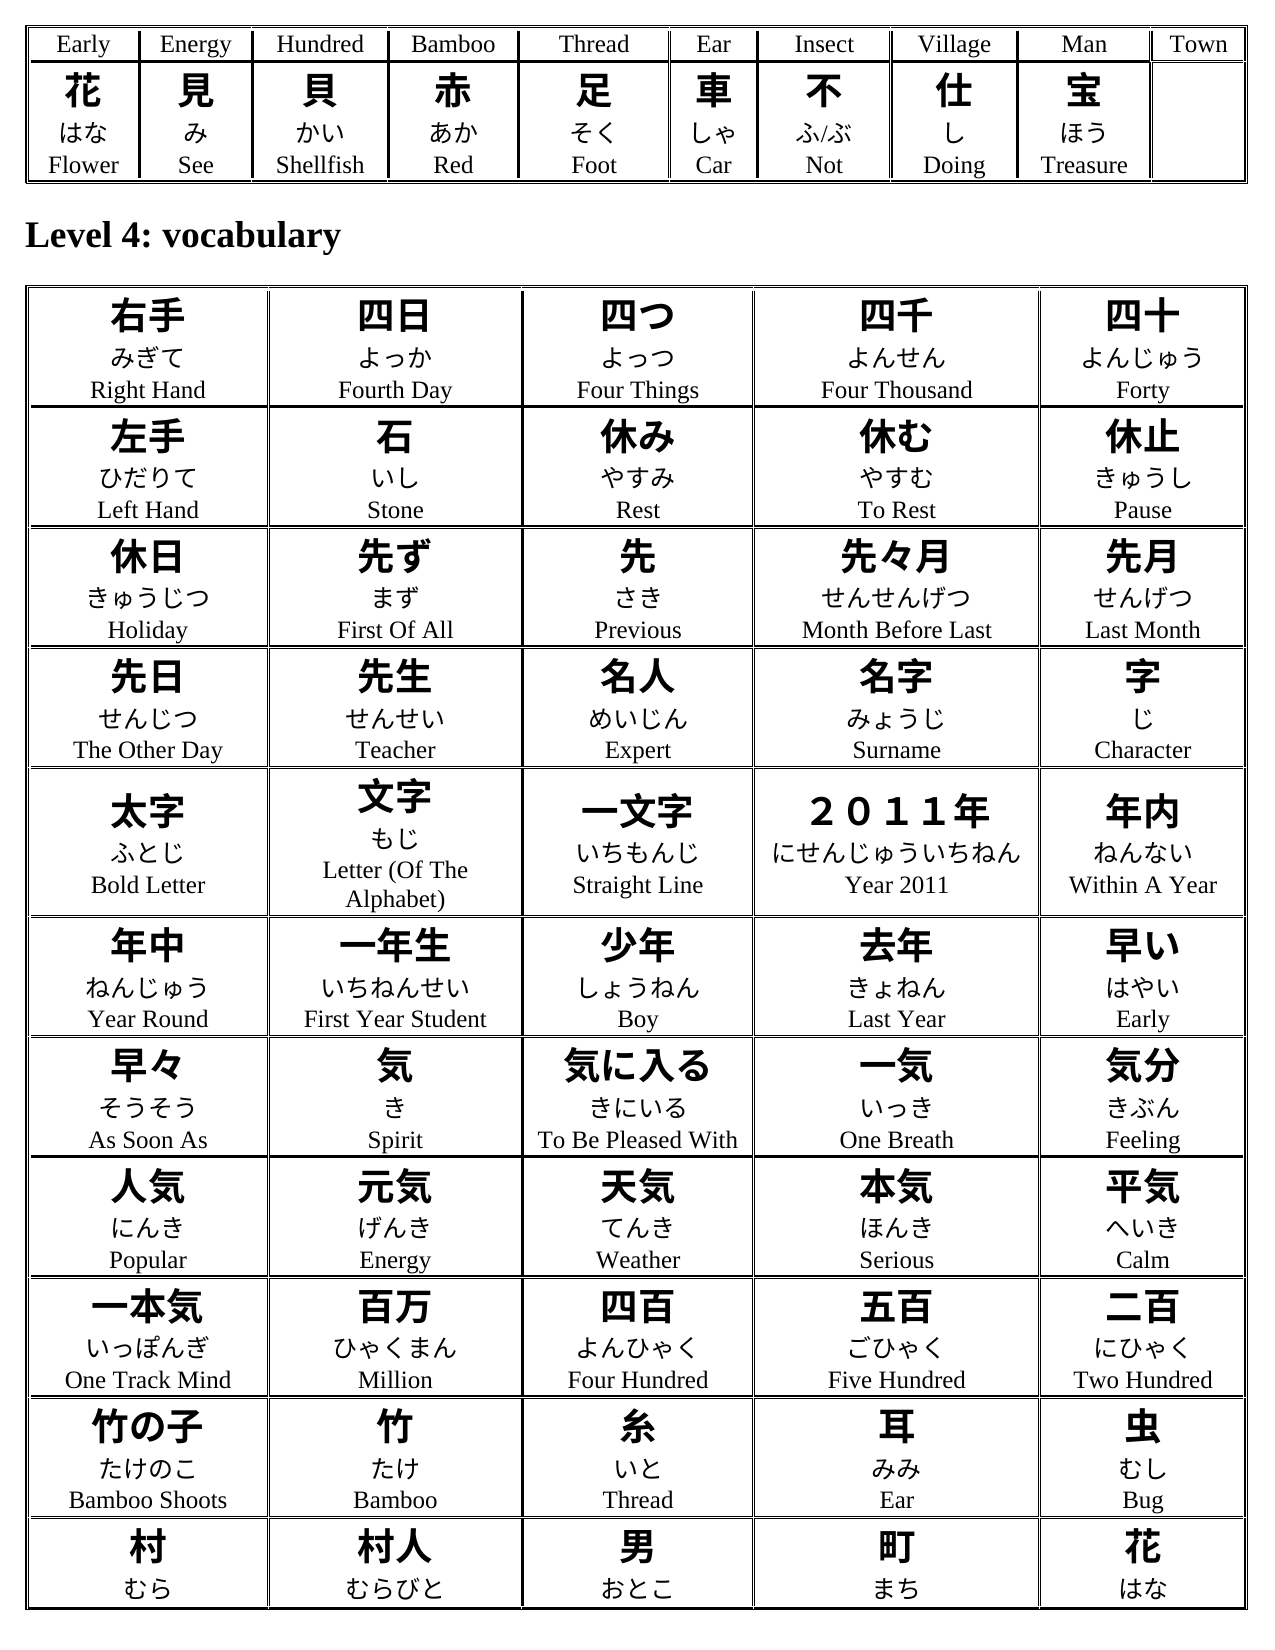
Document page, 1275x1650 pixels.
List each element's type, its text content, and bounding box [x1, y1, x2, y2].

table_cell 花 はな Flower [1040, 1516, 1246, 1607]
table_cell 気分 きぶん Feeling [1040, 1035, 1246, 1155]
table_cell 先月 せんげつ Last Month [1041, 525, 1245, 645]
table_cell 天気 てんき Weather [524, 1158, 752, 1275]
table_cell 早々 そうそう As Soon As [27, 1035, 268, 1155]
table_cell 宝 ほう Treasure [1017, 63, 1151, 180]
table_cell 五百 ごひゃく Five Hundred [755, 1279, 1038, 1395]
table_cell 石 いし Stone [270, 408, 521, 525]
table_cell 赤 あか Red [388, 63, 518, 180]
table_cell 竹の子 たけのこ Bamboo Shoots [29, 1395, 267, 1516]
table_cell 先々月 せんせんげつ Month Before Last [755, 529, 1038, 645]
table_cell 耳 みみ Ear [670, 28, 757, 60]
table_cell 車 しゃ Car [670, 63, 757, 180]
table_cell 平気 へいき Calm [1041, 1155, 1244, 1275]
table_cell 耳 みみ Ear [755, 1399, 1038, 1516]
table_cell 一本気 いっぽんぎ One Track Mind [29, 1275, 267, 1395]
subtitle Level 4: vocabulary [25, 212, 1250, 256]
table_header 四千 よんせん Four Thousand [754, 288, 1040, 405]
table_cell 糸 いと Thread [518, 28, 670, 60]
table_cell [1151, 60, 1245, 180]
table_cell 百万 ひゃくまん Million [270, 1279, 521, 1395]
table_header 四日 よっか Fourth Day [269, 286, 522, 405]
table_cell 貝 かい Shellfish [252, 63, 388, 180]
table_cell 竹 たけ Bamboo [270, 1399, 521, 1516]
table_cell 四百 よんひゃく Four Hundred [524, 1279, 752, 1395]
table_cell 去年 きょねん Last Year [755, 918, 1038, 1035]
table_header 四十 よんじゅう Forty [1040, 288, 1244, 405]
table_cell ２０１１年 にせんじゅういちねん Year 2011 [755, 769, 1038, 914]
table_cell 村 むら Village [891, 28, 1017, 60]
table_cell 男 だん/なん Man [1017, 26, 1151, 60]
table_cell 文字 もじ Letter (Of The Alphabet) [270, 769, 521, 914]
table_cell 休止 きゅうし Pause [1041, 405, 1244, 525]
table_cell 仕 し Doing [891, 63, 1017, 180]
table_cell 町 ちょう Town [1151, 28, 1244, 60]
table_cell 本気 ほんき Serious [755, 1158, 1038, 1275]
table_cell 虫 むし Bug [1041, 1395, 1245, 1516]
table_cell 左手 ひだりて Left Hand [29, 405, 267, 525]
table_cell 先生 せんせい Teacher [270, 649, 521, 766]
table_cell 少年 しょうねん Boy [524, 918, 752, 1035]
table_cell 竹 たけ Bamboo [388, 28, 518, 60]
table_cell 気 き/け Energy [139, 26, 252, 60]
table_cell 先日 せんじつ The Other Day [29, 645, 267, 766]
table_cell 休日 きゅうじつ Holiday [29, 525, 267, 645]
table_cell 百 ひゃく Hundred [252, 26, 388, 60]
table_cell 花 はな Flower [29, 60, 139, 180]
table_cell 足 そく Foot [518, 63, 670, 180]
table_cell 早い はやい Early [1041, 915, 1245, 1035]
table_cell 先ず まず First Of All [270, 529, 521, 645]
table_cell 虫 むし Insect [757, 26, 891, 60]
table_cell 年内 ねんない Within A Year [1040, 766, 1246, 914]
table_cell 名人 めいじん Expert [524, 649, 752, 766]
table_cell 見 み See [139, 63, 252, 180]
table_cell 町 まち Town [754, 1519, 1040, 1607]
table_header 四つ よっつ Four Things [522, 288, 754, 405]
table_cell 村 むら Village [27, 1516, 268, 1607]
table_cell 一気 いっき One Breath [755, 1038, 1038, 1155]
table_cell 一文字 いちもんじ Straight Line [524, 769, 752, 914]
table_cell 人気 にんき Popular [29, 1155, 267, 1275]
table_cell 休む やすむ To Rest [755, 408, 1038, 525]
table_cell 不 ふ/ぶ Not [757, 60, 891, 180]
table_cell 男 おとこ Man [522, 1519, 754, 1607]
table_header 右手 みぎて Right Hand [29, 288, 268, 405]
table_cell 気に入る きにいる To Be Pleased With [524, 1038, 752, 1155]
table_cell 元気 げんき Energy [270, 1158, 521, 1275]
table_cell 休み やすみ Rest [524, 408, 752, 525]
table_cell 太字 ふとじ Bold Letter [27, 766, 268, 914]
table_cell 名字 みょうじ Surname [755, 649, 1038, 766]
table_cell 村人 むらびと Villager [269, 1519, 522, 1607]
table_cell 一年生 いちねんせい First Year Student [270, 918, 521, 1035]
table_cell 糸 いと Thread [524, 1399, 752, 1516]
table_cell 二百 にひゃく Two Hundred [1041, 1275, 1245, 1395]
table_cell 字 じ Character [1041, 645, 1245, 766]
table_cell 先 さき Previous [524, 529, 752, 645]
table_cell 年中 ねんじゅう Year Round [29, 915, 267, 1035]
table_cell 早 そう Early [29, 28, 139, 60]
table_cell 気 き Spirit [270, 1038, 521, 1155]
